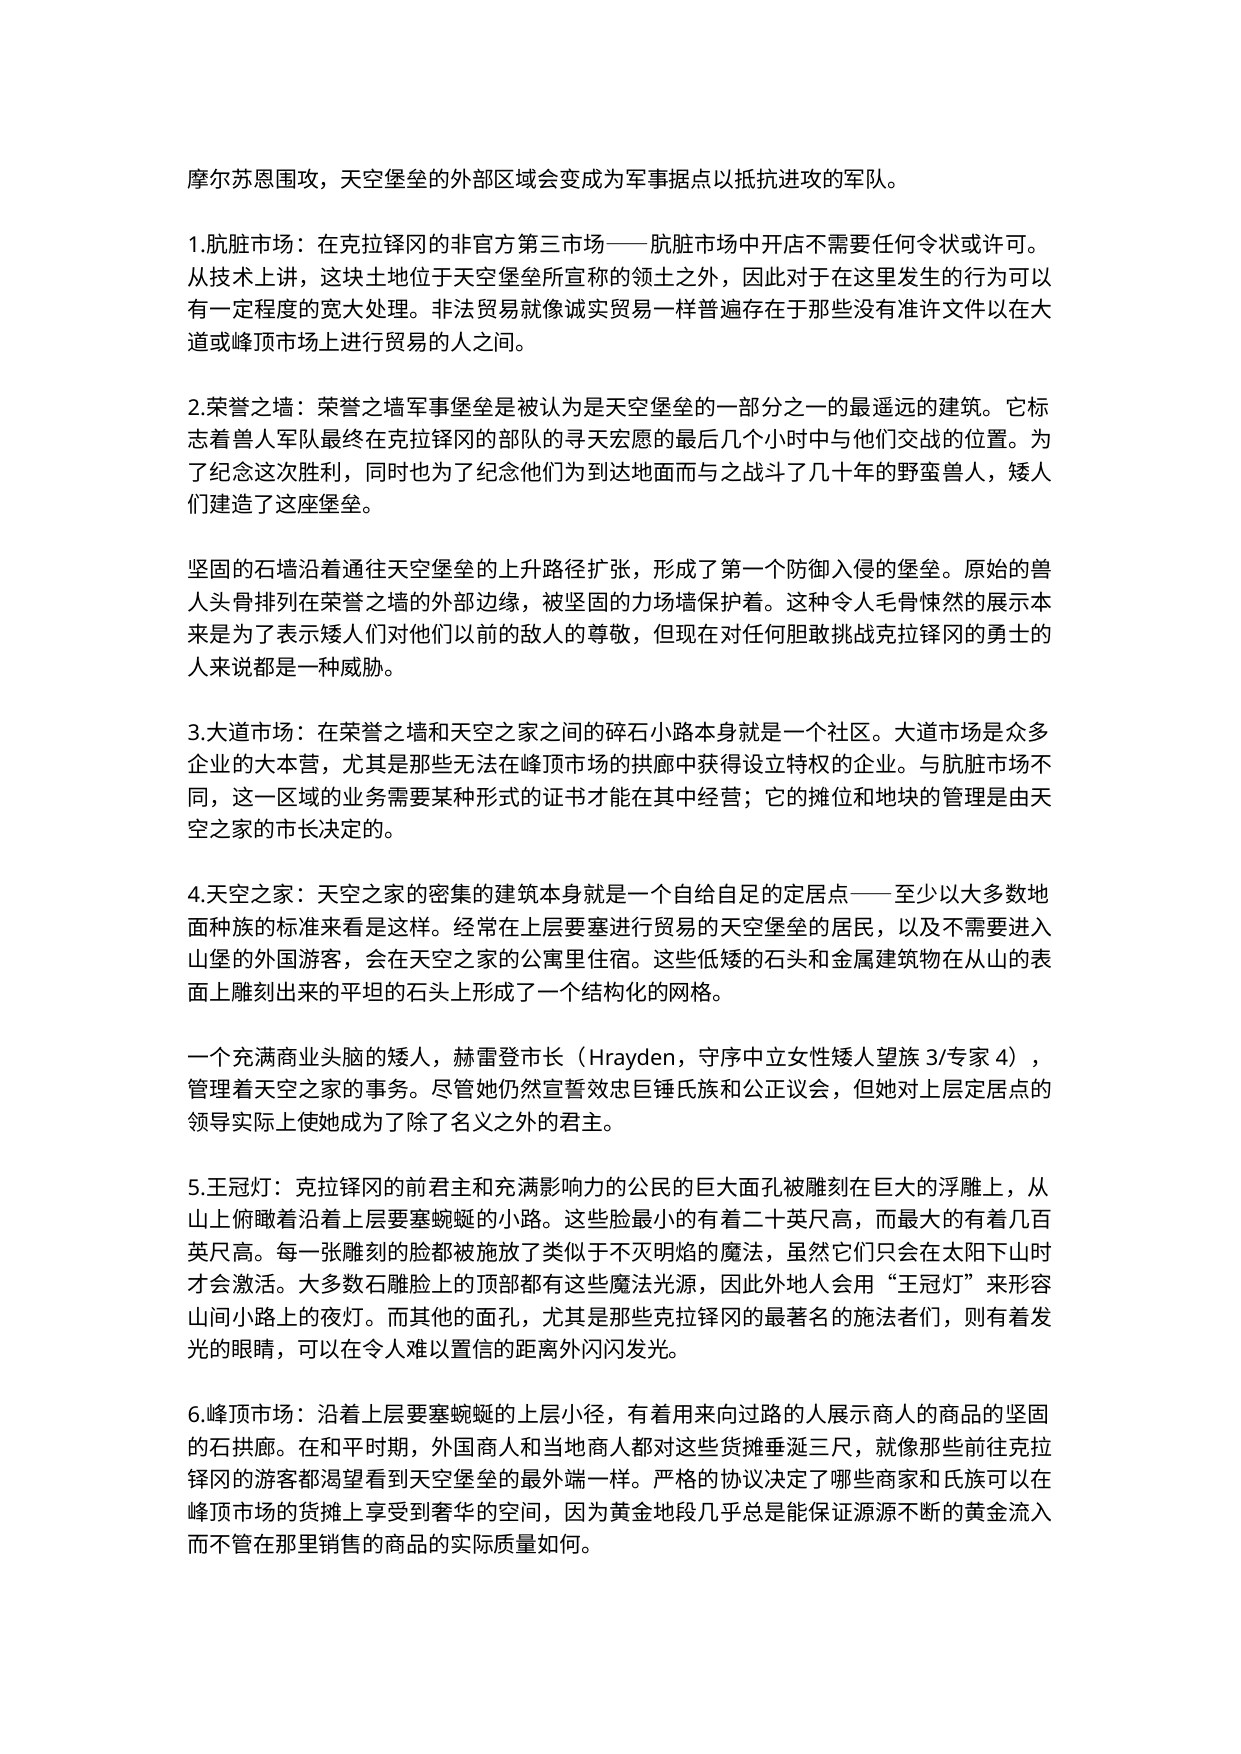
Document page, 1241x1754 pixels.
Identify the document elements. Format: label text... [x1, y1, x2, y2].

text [187, 162, 1053, 194]
list 2.荣誉之墙：荣誉之墙军事堡垒是被认为是天空堡垒的一部分之一的最遥远的建筑。它标志着兽人军队最终在克拉铎冈的部队的寻天宏愿的最后几个小时中与他们交战的位置。为了纪念这次胜利，同时也为了纪念他们为到达地面而与之战斗了几十年的野蛮兽人，矮人们建造了这座堡垒。 [187, 389, 1053, 519]
list 5.王冠灯：克拉铎冈的前君主和充满影响力的公民的巨大面孔被雕刻在巨大的浮雕上，从山上俯瞰着沿着上层要塞蜿蜒的小路。这些脸最小的有着二十英尺高，而最大的有着几百英尺高。每一张雕刻的脸都被施放了类似于不灭明焰的魔法，虽然它们只会在太阳下山时才会激活。大多数石雕脸上的顶部都有这些魔法光源，因此外地人会用“王冠灯”来形容山间小路上的夜灯。而其他的面孔，尤其是那些克拉铎冈的最著名的施法者们，则有着发光的眼睛，可以在令人难以置信的距离外闪闪发光。 [187, 1169, 1053, 1364]
text 6.峰顶市场：沿着上层要塞蜿蜒的上层小径，有着用来向过路的人展示商人的商品的坚固的石拱廊。在和平时期，外国商人和当地商人都对这些货摊垂涎三尺，就像那些前往克拉铎冈的游客都渴望看到天空堡垒的最外端一样。严格的协议决定了哪些商家和氏族可以在峰顶市场的货摊上享受到奢华的空间，因为黄金地段几乎总是能保证源源不断的黄金流入，而不管在那里销售的商品的实际质量如何。 [187, 1397, 1053, 1559]
text 一个充满商业头脑的矮人，赫雷登市长（Hrayden，守序中立女性矮人望族3/专家4），管理着天空之家的事务。尽管她仍然宣誓效忠巨锤氏族和公正议会，但她对上层定居点的领导实际上使她成为了除了名义之外的君主。 [187, 1039, 1053, 1137]
list 4.天空之家：天空之家的密集的建筑本身就是一个自给自足的定居点——至少以大多数地面种族的标准来看是这样。经常在上层要塞进行贸易的天空堡垒的居民，以及不需要进入山堡的外国游客，会在天空之家的公寓里住宿。这些低矮的石头和金属建筑物在从山的表面上雕刻出来的平坦的石头上形成了一个结构化的网格。 [187, 877, 1053, 1007]
list 坚固的石墙沿着通往天空堡垒的上升路径扩张，形成了第一个防御入侵的堡垒。原始的兽人头骨排列在荣誉之墙的外部边缘，被坚固的力场墙保护着。这种令人毛骨悚然的展示本来是为了表示矮人们对他们以前的敌人的尊敬，但现在对任何胆敢挑战克拉铎冈的勇士的人来说都是一种威胁。 [187, 552, 1053, 682]
list 1.肮脏市场：在克拉铎冈的非官方第三市场——肮脏市场中开店不需要任何令状或许可。从技术上讲，这块土地位于天空堡垒所宣称的领土之外，因此对于在这里发生的行为可以有一定程度的宽大处理。非法贸易就像诚实贸易一样普遍存在于那些没有准许文件以在大道或峰顶市场上进行贸易的人之间。 [187, 227, 1053, 357]
list 3.大道市场：在荣誉之墙和天空之家之间的碎石小路本身就是一个社区。大道市场是众多企业的大本营，尤其是那些无法在峰顶市场的拱廊中获得设立特权的企业。与肮脏市场不同，这一区域的业务需要某种形式的证书才能在其中经营；它的摊位和地块的管理是由天空之家的市长决定的。 [187, 714, 1053, 844]
